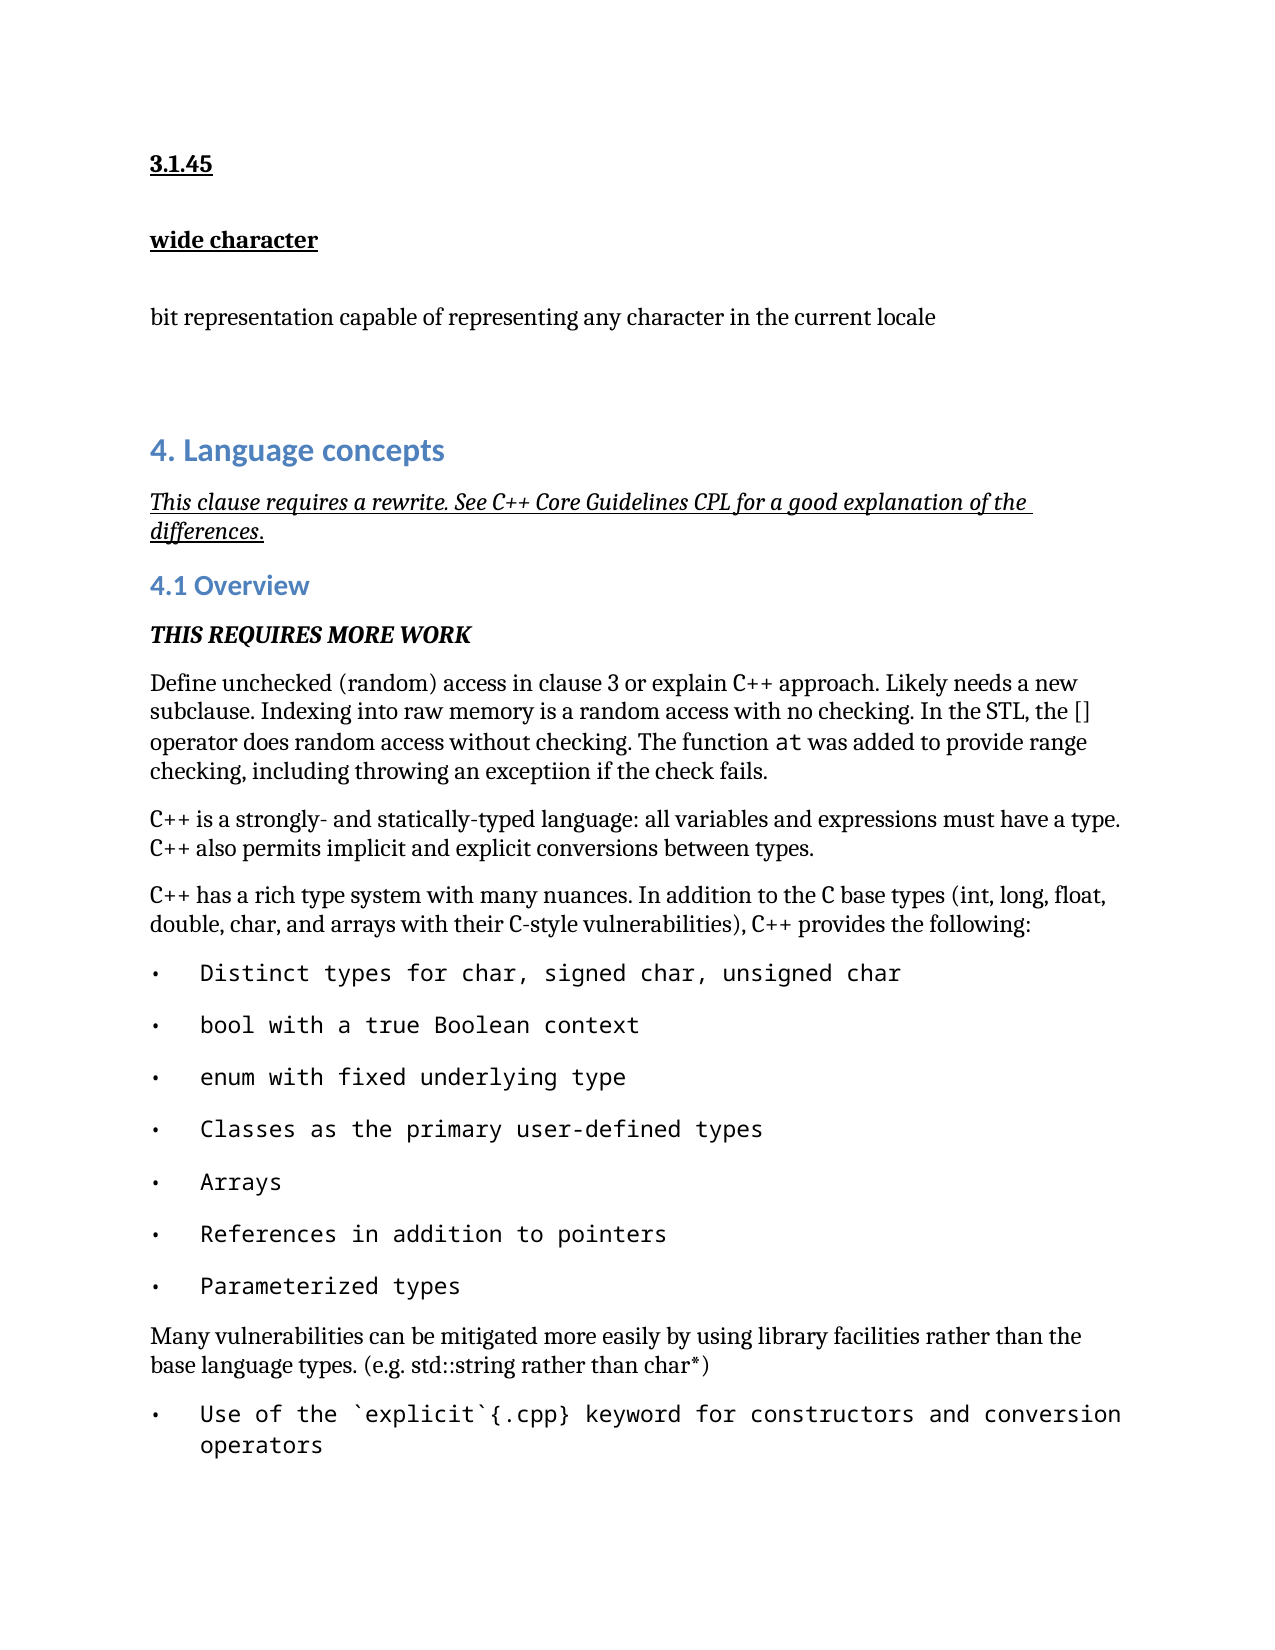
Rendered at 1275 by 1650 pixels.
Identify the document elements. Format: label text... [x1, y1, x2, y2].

text C++ is a strongly- and statically-typed language: all variables and expressions must have a type. C++ also permits implicit and explicit conversions between types. [150, 805, 1125, 862]
text Define unchecked (random) access in clause 3 or explain C++ approach. Likely needs a new subclause. Indexing into raw memory is a random access with no checking. In the STL, the [] operator does random access without checking. The function at was added to provide range checking, including throwing an exceptiion if the check fails. [150, 668, 1125, 786]
text wide character [150, 226, 1125, 284]
list bool with a true Boolean context [150, 1009, 1125, 1041]
list Arrays [150, 1166, 1125, 1197]
text C++ has a rich type system with many nuances. In addition to the C base types (int, long, float, double, char, and arrays with their C-style vulnerabilities), C++ provides the following: [150, 881, 1125, 938]
list Parameterized types [150, 1270, 1125, 1301]
text THIS REQUIRES MORE WORK [150, 621, 1125, 650]
subtitle 4. Language concepts [150, 429, 1125, 469]
list Use of the `explicit`{.cpp} keyword for constructors and conversion operators [150, 1398, 1125, 1461]
text bit representation capable of representing any character in the current locale [150, 302, 1125, 331]
subtitle 4.1 Overview [150, 567, 1125, 602]
list Classes as the primary user-defined types [150, 1113, 1125, 1145]
text This clause requires a rewrite. See C++ Core Guidelines CPL for a good explanation of the differences. [150, 488, 1125, 546]
text 3.1.45 [150, 150, 1125, 207]
list enum with fixed underlying type [150, 1061, 1125, 1093]
list References in addition to pointers [150, 1218, 1125, 1249]
list Distinct types for char, signed char, unsigned char [150, 957, 1125, 988]
